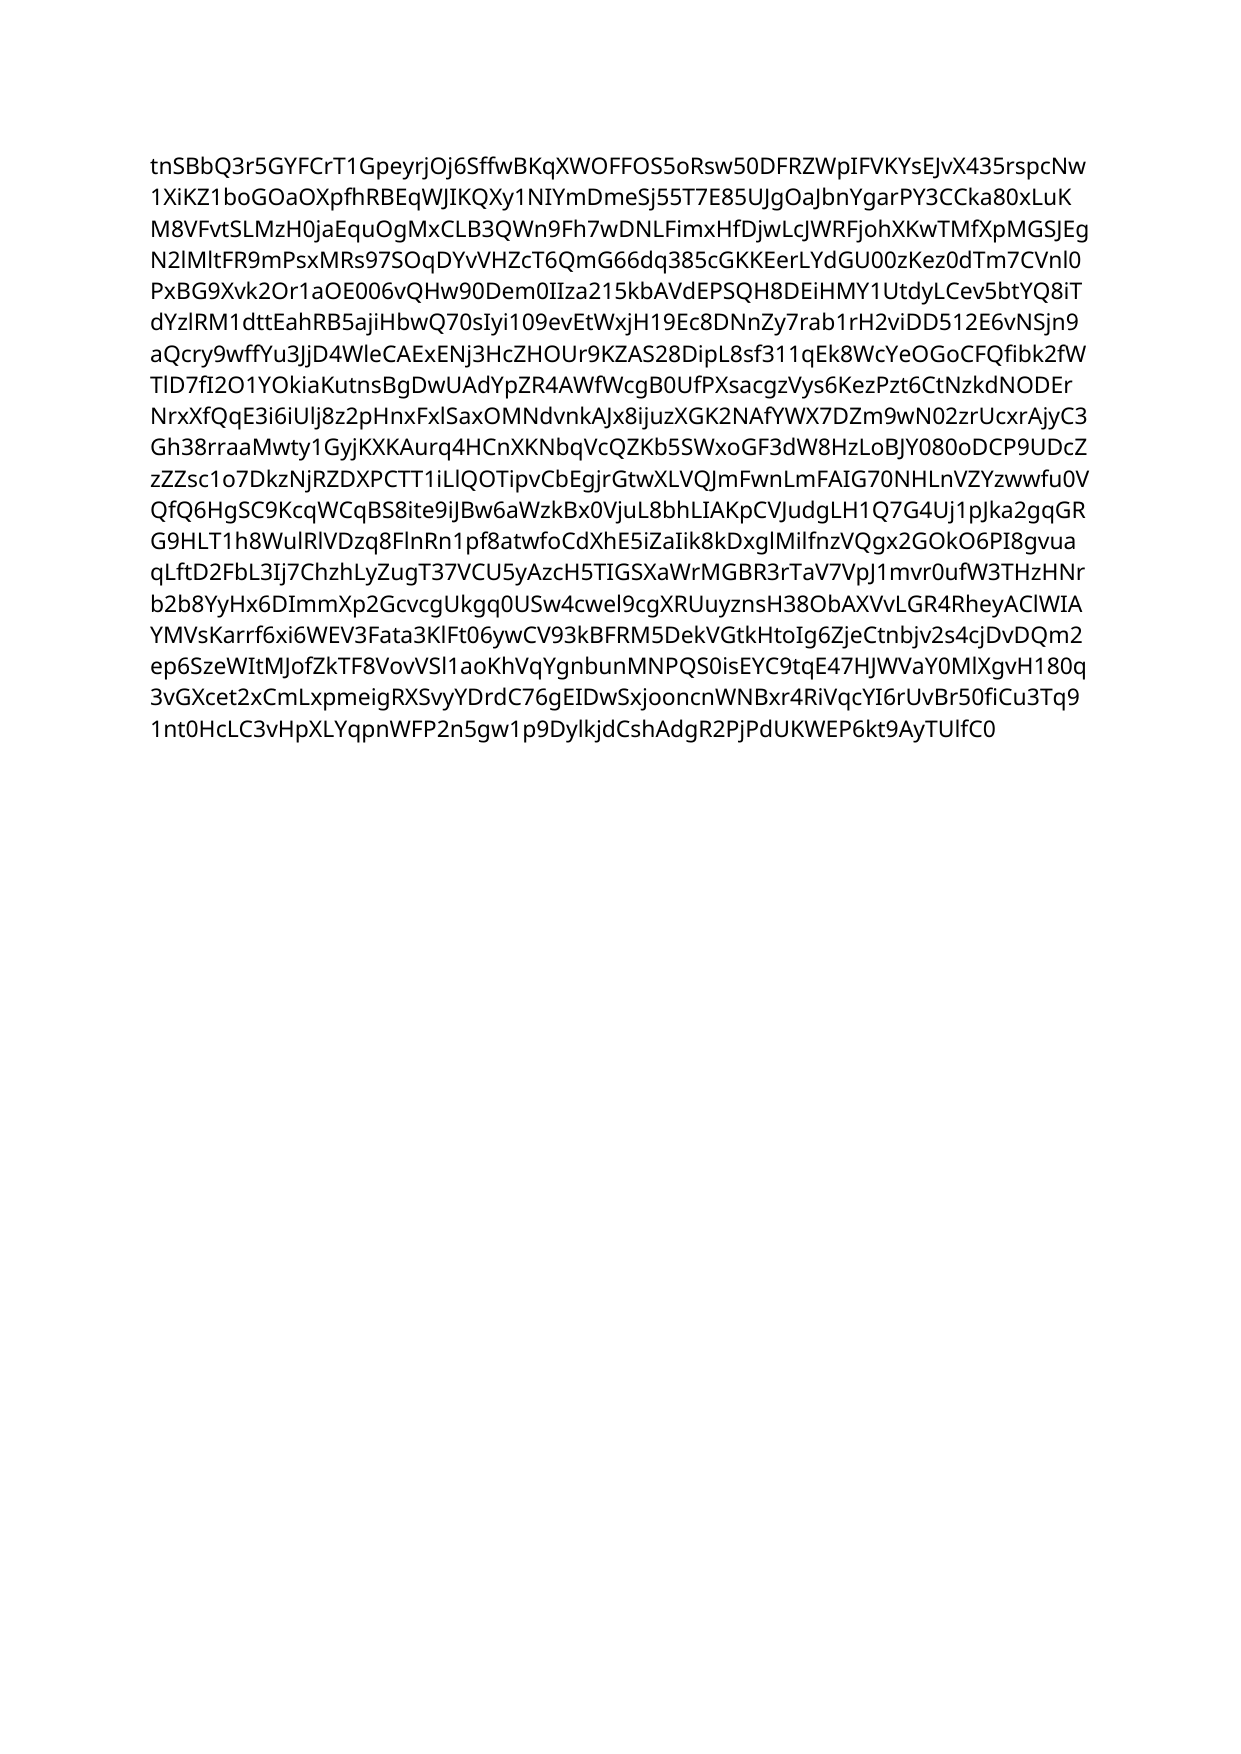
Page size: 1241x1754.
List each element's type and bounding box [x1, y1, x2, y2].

text [150, 150, 1090, 744]
